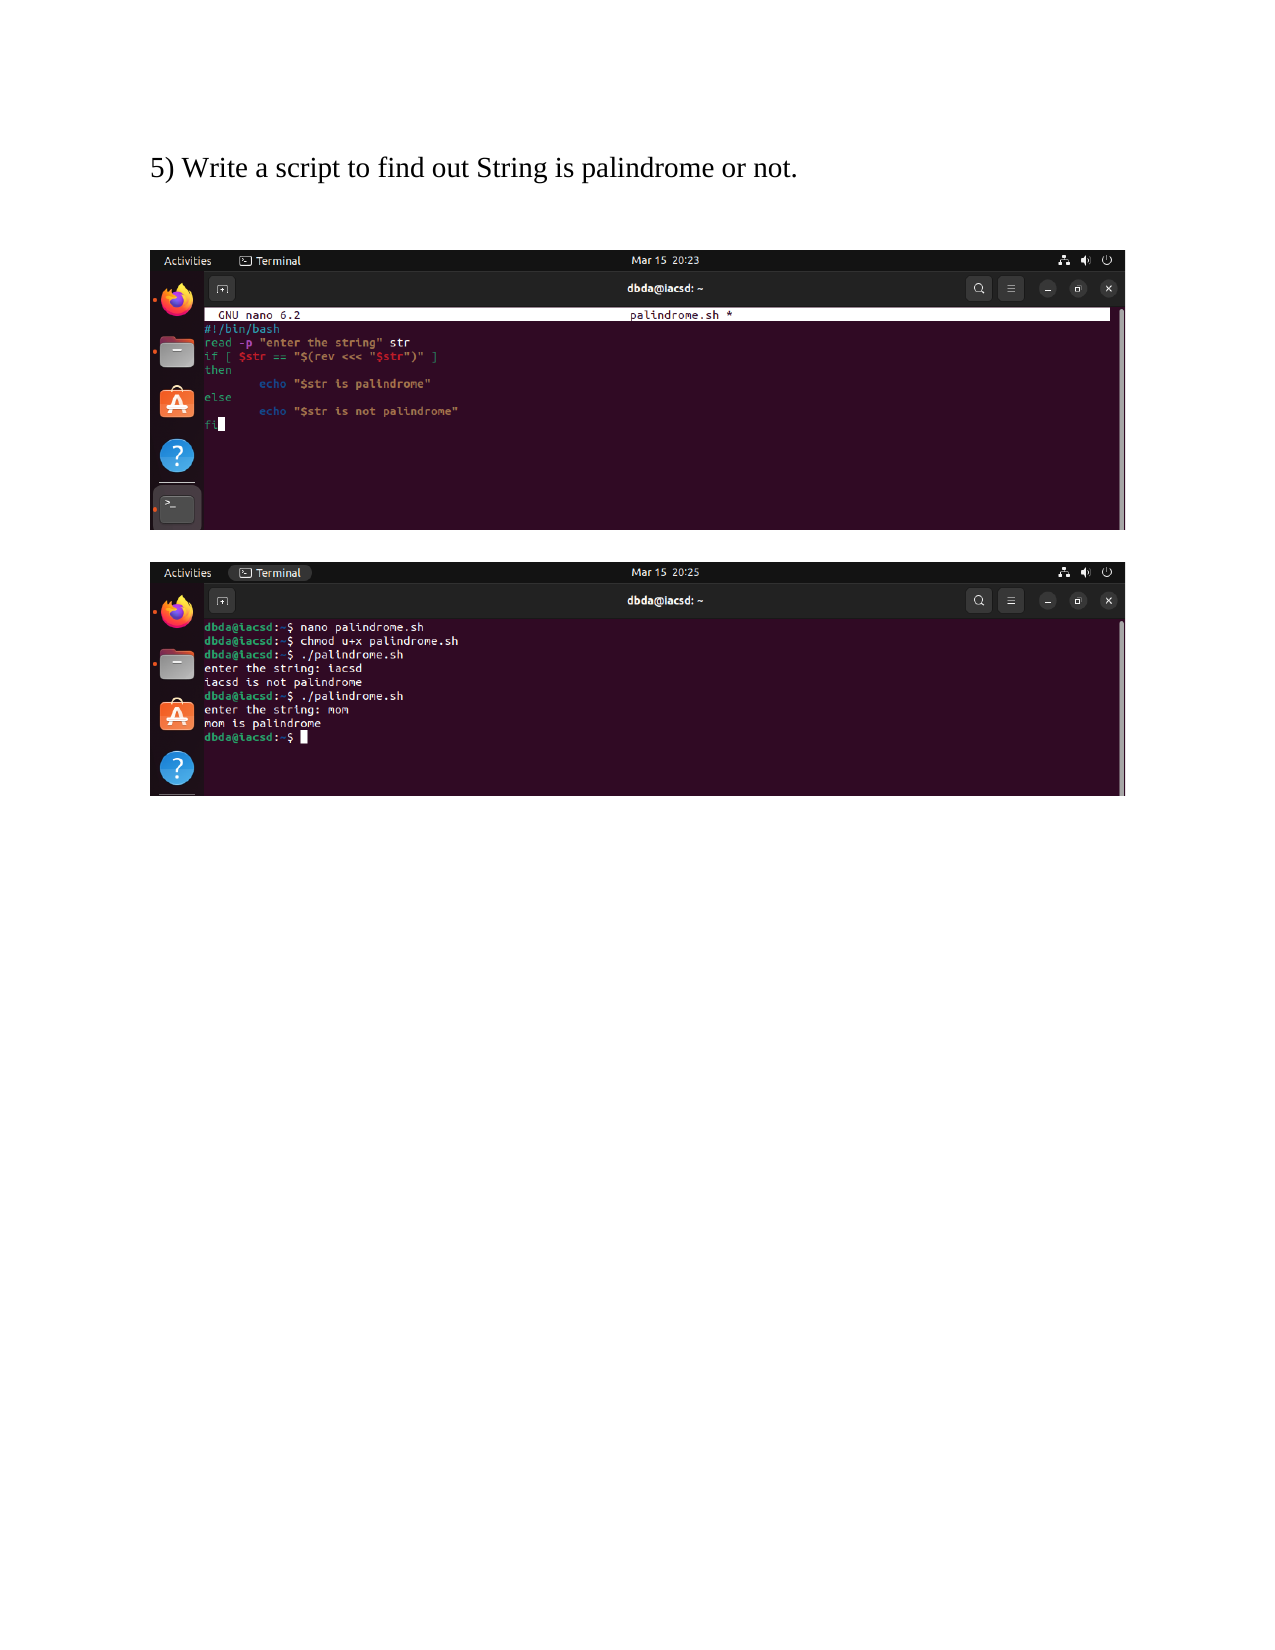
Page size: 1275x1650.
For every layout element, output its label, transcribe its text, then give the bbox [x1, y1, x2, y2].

text 5) Write a script to find out String is palindrome or not. [150, 150, 1125, 183]
picture [150, 250, 1125, 530]
picture [150, 562, 1125, 796]
